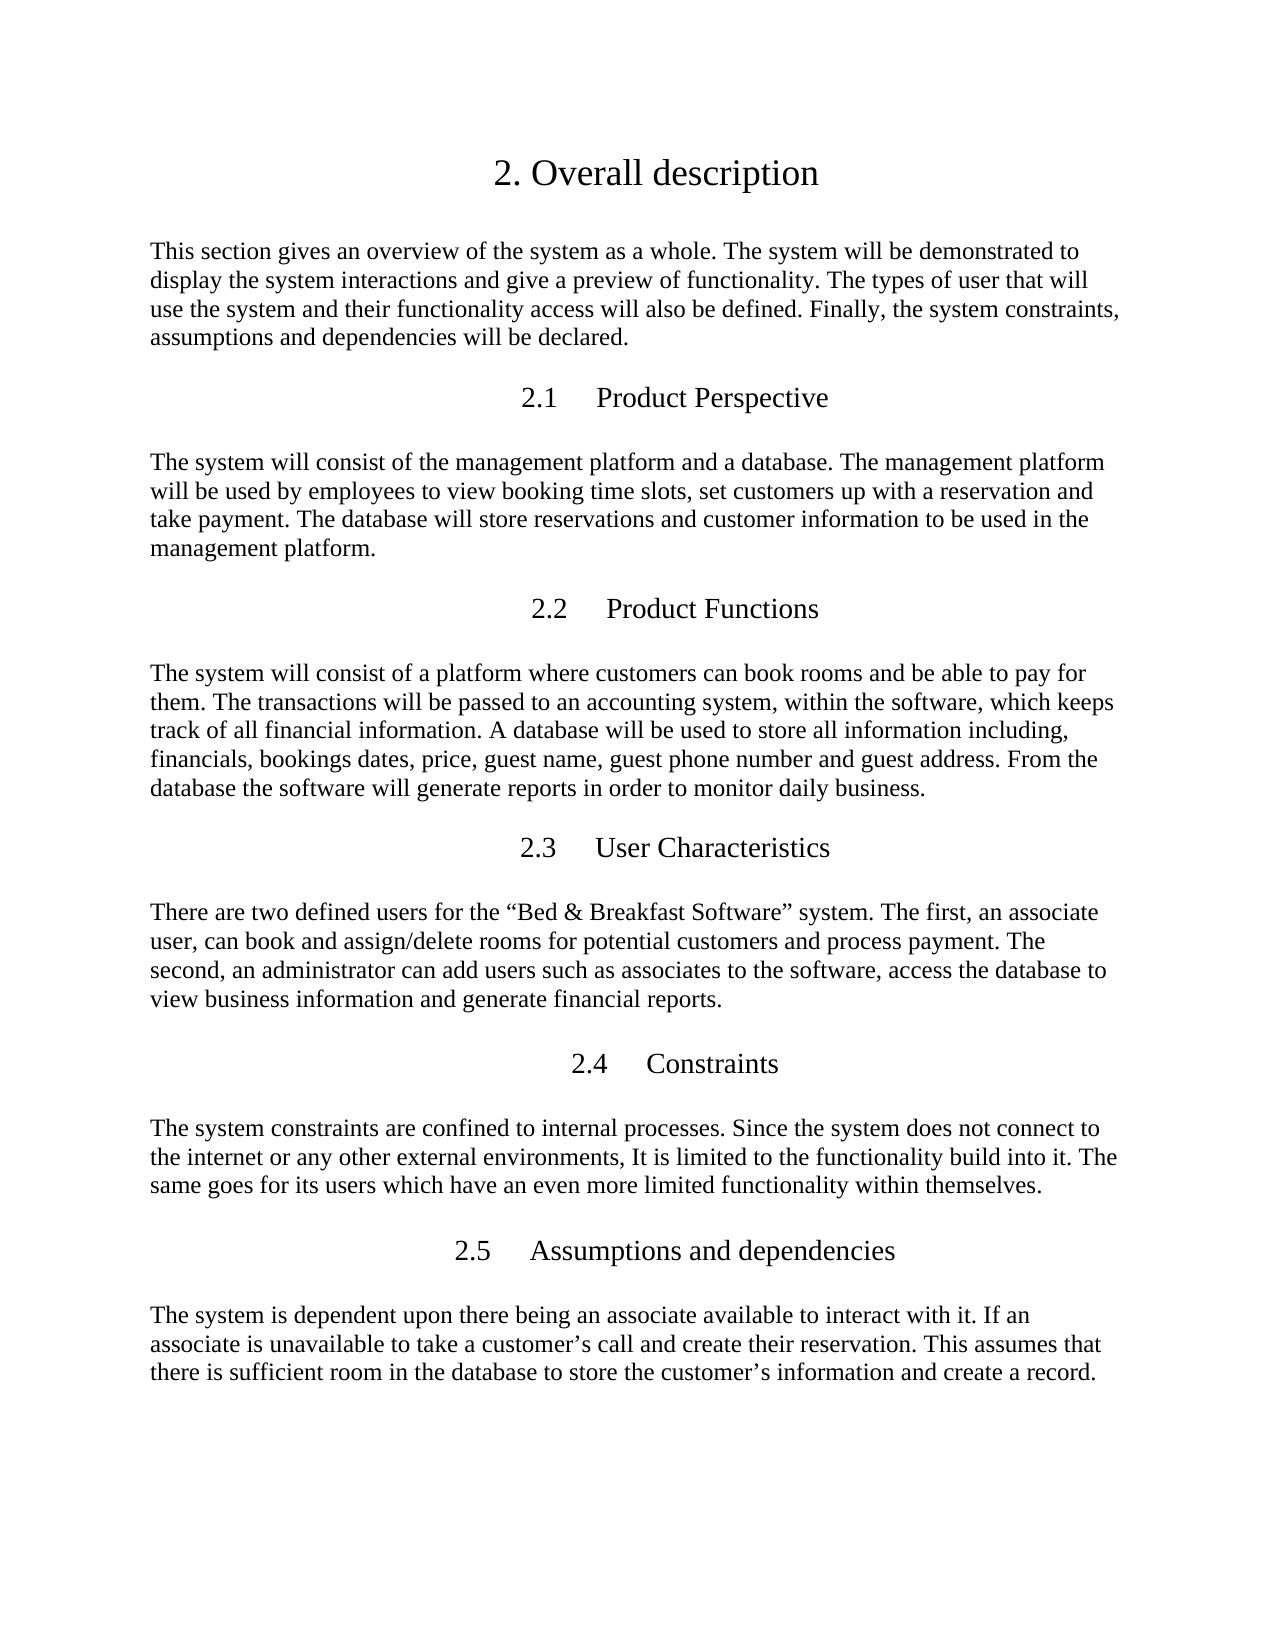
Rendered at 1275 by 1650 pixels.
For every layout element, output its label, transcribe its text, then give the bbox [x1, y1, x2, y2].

text The system is dependent upon there being an associate available to interact with it. If an associate is unavailable to take a customer’s call and create their reservation. This assumes that there is sufficient room in the database to store the customer’s information and create a record. [150, 1300, 1125, 1386]
list User Characteristics [225, 830, 1125, 864]
text The system will consist of the management platform and a database. The management platform will be used by employees to view booking time slots, set customers up with a reservation and take payment. The database will store reservations and customer information to be used in the management platform. [150, 447, 1125, 562]
list Product Functions [225, 591, 1125, 624]
list Overall description [187, 150, 1125, 193]
list Constraints [225, 1046, 1125, 1079]
list Assumptions and dependencies [225, 1233, 1125, 1266]
text There are two defined users for the “Bed & Breakfast Software” system. The first, an associate user, can book and assign/delete rooms for potential customers and process payment. The second, an administrator can add users such as associates to the software, access the database to view business information and generate financial reports. [150, 897, 1125, 1012]
text The system constraints are confined to internal processes. Since the system does not connect to the internet or any other external environments, It is limited to the functionality build into it. The same goes for its users which have an even more limited functionality within themselves. [150, 1113, 1125, 1199]
text The system will consist of a platform where customers can book rooms and be able to pay for them. The transactions will be passed to an accounting system, within the software, which keeps track of all financial information. A database will be used to store all information including, financials, bookings dates, price, guest name, guest phone number and guest address. From the database the software will generate reports in order to monitor daily business. [150, 658, 1125, 802]
list Product Perspective [225, 380, 1125, 413]
text This section gives an overview of the system as a whole. The system will be demonstrated to display the system interactions and give a preview of functionality. The types of user that will use the system and their functionality access will also be defined. Finally, the system constraints, assumptions and dependencies will be declared. [150, 236, 1125, 351]
